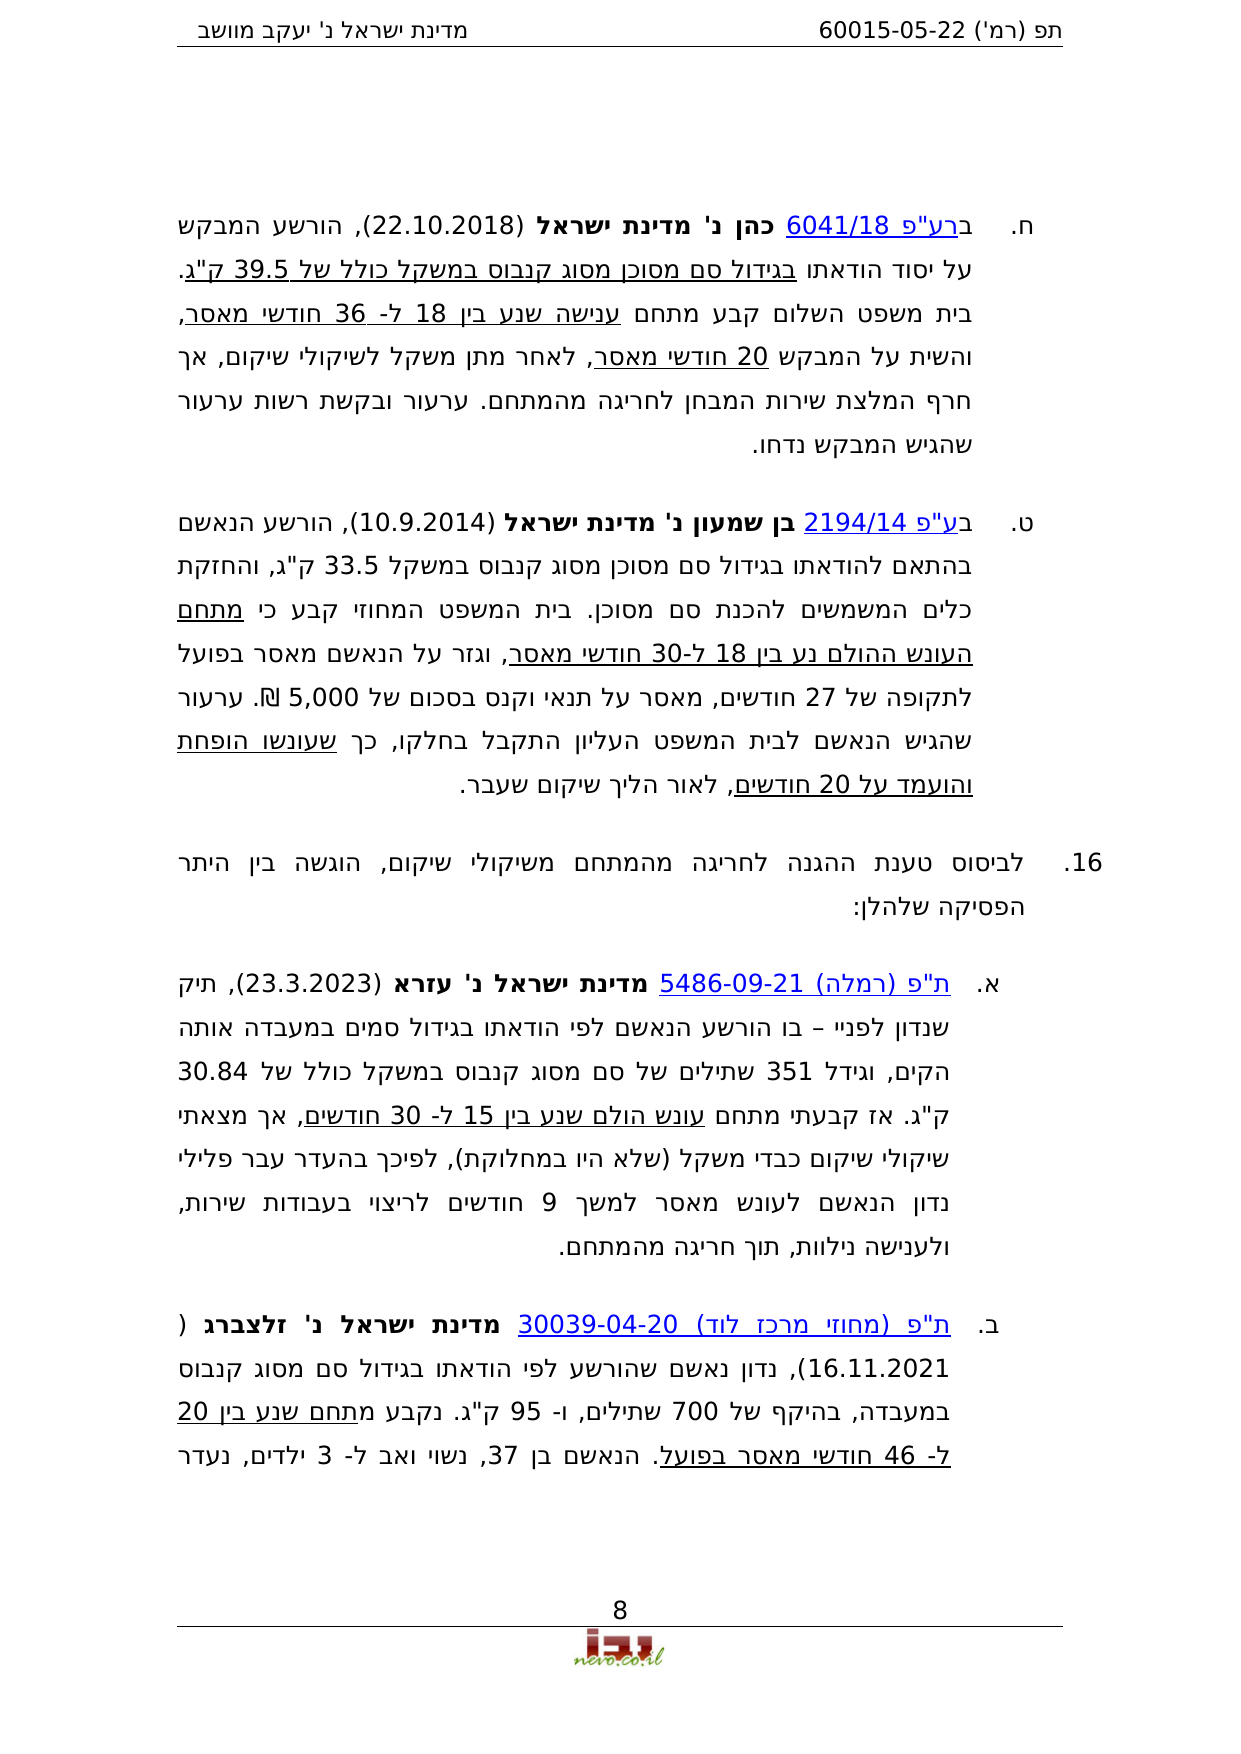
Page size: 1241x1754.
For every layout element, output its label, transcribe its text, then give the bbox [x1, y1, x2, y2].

list לביסוס טענת ההגנה לחריגה מהמתחם משיקולי שיקום, הוגשה בין היתר הפסיקה שלהלן: [177, 848, 1063, 921]
picture [574, 1628, 666, 1667]
list ת"פ (רמלה) 5486-09-21 מדינת ישראל נ' עזרא (23.3.2023), תיק שנדון לפניי – בו הורשע הנאשם לפי הודאתו בגידול סמים במעבדה אותה הקים, וגידל 351 שתילים של סם מסוג קנבוס במשקל כולל של 30.84 ק"ג. אז קבעתי מתחם עונש הולם שנע בין 15 ל- 30 חודשים, אך מצאתי שיקולי שיקום כבדי משקל (שלא היו במחלוקת), לפיכך בהעדר עבר פלילי נדון הנאשם לעונש מאסר למשך 9 חודשים לריצוי בעבודות שירות, ולענישה נילוות, תוך חריגה מהמתחם. [177, 970, 988, 1261]
list בע"פ 2194/14 בן שמעון נ' מדינת ישראל (10.9.2014), הורשע הנאשם בהתאם להודאתו בגידול סם מסוכן מסוג קנבוס במשקל 33.5 ק"ג, והחזקת כלים המשמשים להכנת סם מסוכן. בית המשפט המחוזי קבע כי מתחם העונש ההולם נע בין 18 ל-30 חודשי מאסר, וגזר על הנאשם מאסר בפועל לתקופה של 27 חודשים, מאסר על תנאי וקנס בסכום של 5,000 ₪. ערעור שהגיש הנאשם לבית המשפט העליון התקבל בחלקו, כך שעונשו הופחת והועמד על 20 חודשים, לאור הליך שיקום שעבר. [177, 508, 1010, 799]
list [177, 1310, 988, 1470]
list ברע"פ 6041/18 כהן נ' מדינת ישראל (22.10.2018), הורשע המבקש על יסוד הודאתו בגידול סם מסוכן מסוג קנבוס במשקל כולל של 39.5 ק"ג. בית משפט השלום קבע מתחם ענישה שנע בין 18 ל- 36 חודשי מאסר, והשית על המבקש 20 חודשי מאסר, לאחר מתן משקל לשיקולי שיקום, אך חרף המלצת שירות המבחן לחריגה מהמתחם. ערעור ובקשת רשות ערעור שהגיש המבקש נדחו. [177, 211, 1010, 459]
